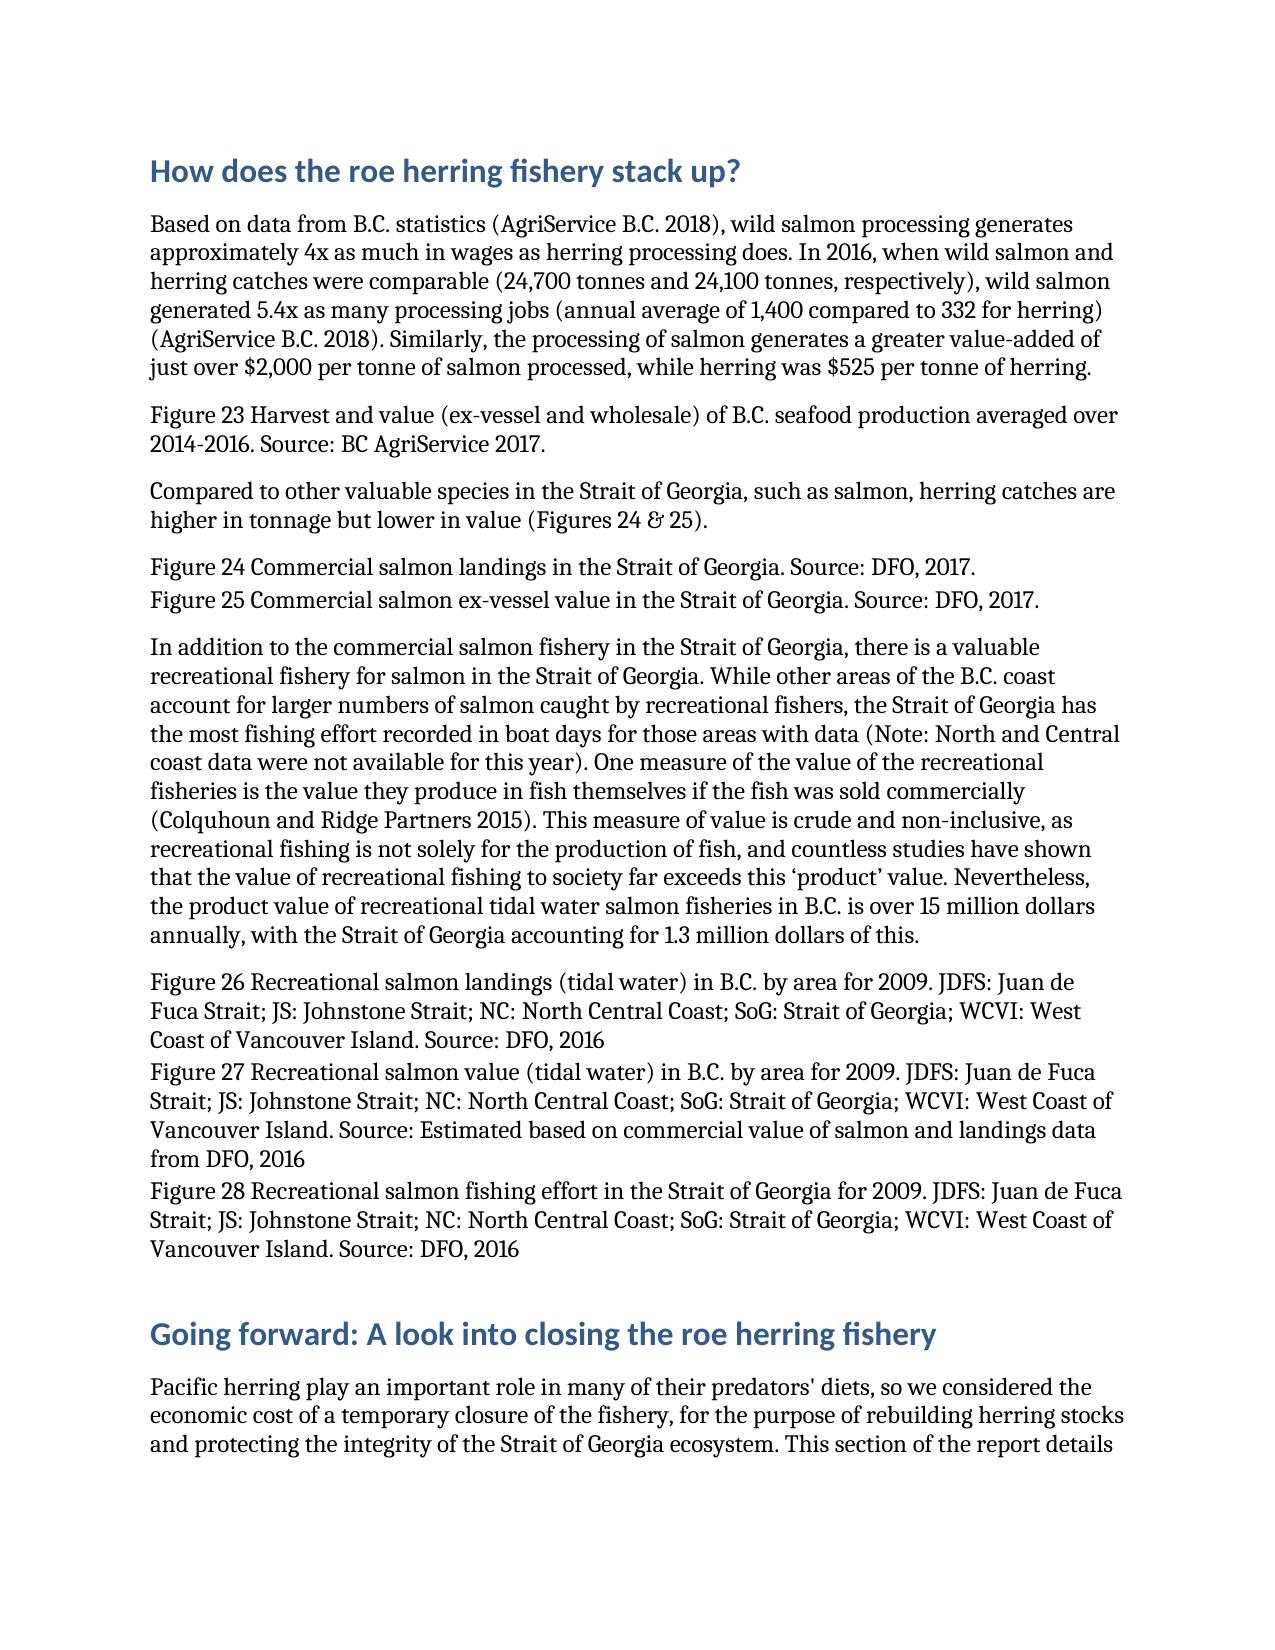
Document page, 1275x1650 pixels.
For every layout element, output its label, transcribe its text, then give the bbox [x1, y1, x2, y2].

text Figure 23 Harvest and value (ex-vessel and wholesale) of B.C. seafood production averaged over 2014-2016. Source: BC AgriService 2017. [150, 401, 1125, 458]
text Figure 27 Recreational salmon value (tidal water) in B.C. by area for 2009. JDFS: Juan de Fuca Strait; JS: Johnstone Strait; NC: North Central Coast; SoG: Strait of Georgia; WCVI: West Coast of Vancouver Island. Source: Estimated based on commercial value of salmon and landings data from DFO, 2016 [150, 1058, 1125, 1173]
text Figure 24 Commercial salmon landings in the Strait of Georgia. Source: DFO, 2017. [150, 553, 1125, 582]
subtitle How does the roe herring fishery stack up? [150, 150, 1125, 191]
text Figure 26 Recreational salmon landings (tidal water) in B.C. by area for 2009. JDFS: Juan de Fuca Strait; JS: Johnstone Strait; NC: North Central Coast; SoG: Strait of Georgia; WCVI: West Coast of Vancouver Island. Source: DFO, 2016 [150, 968, 1125, 1054]
text Compared to other valuable species in the Strait of Georgia, such as salmon, herring catches are higher in tonnage but lower in value (Figures 24 & 25). [150, 477, 1125, 534]
text In addition to the commercial salmon fishery in the Strait of Georgia, there is a valuable recreational fishery for salmon in the Strait of Georgia. While other areas of the B.C. coast account for larger numbers of salmon caught by recreational fishers, the Strait of Georgia has the most fishing effort recorded in boat days for those areas with data (Note: North and Central coast data were not available for this year). One measure of the value of the recreational fisheries is the value they produce in fish themselves if the fish was sold commercially (Colquhoun and Ridge Partners 2015). This measure of value is crude and non-inclusive, as recreational fishing is not solely for the production of fish, and countless studies have shown that the value of recreational fishing to society far exceeds this ‘product’ value. Nevertheless, the product value of recreational tidal water salmon fisheries in B.C. is over 15 million dollars annually, with the Strait of Georgia accounting for 1.3 million dollars of this. [150, 633, 1125, 949]
text Figure 28 Recreational salmon fishing effort in the Strait of Georgia for 2009. JDFS: Juan de Fuca Strait; JS: Johnstone Strait; NC: North Central Coast; SoG: Strait of Georgia; WCVI: West Coast of Vancouver Island. Source: DFO, 2016 [150, 1177, 1125, 1263]
text Based on data from B.C. statistics (AgriService B.C. 2018), wild salmon processing generates approximately 4x as much in wages as herring processing does. In 2016, when wild salmon and herring catches were comparable (24,700 tonnes and 24,100 tonnes, respectively), wild salmon generated 5.4x as many processing jobs (annual average of 1,400 compared to 332 for herring) (AgriService B.C. 2018). Similarly, the processing of salmon generates a greater value-added of just over $2,000 per tonne of salmon processed, while herring was $525 per tonne of herring. [150, 209, 1125, 382]
text Figure 25 Commercial salmon ex-vessel value in the Strait of Georgia. Source: DFO, 2017. [150, 586, 1125, 614]
subtitle Going forward: A look into closing the roe herring fishery [150, 1313, 1125, 1354]
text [150, 1373, 1125, 1459]
